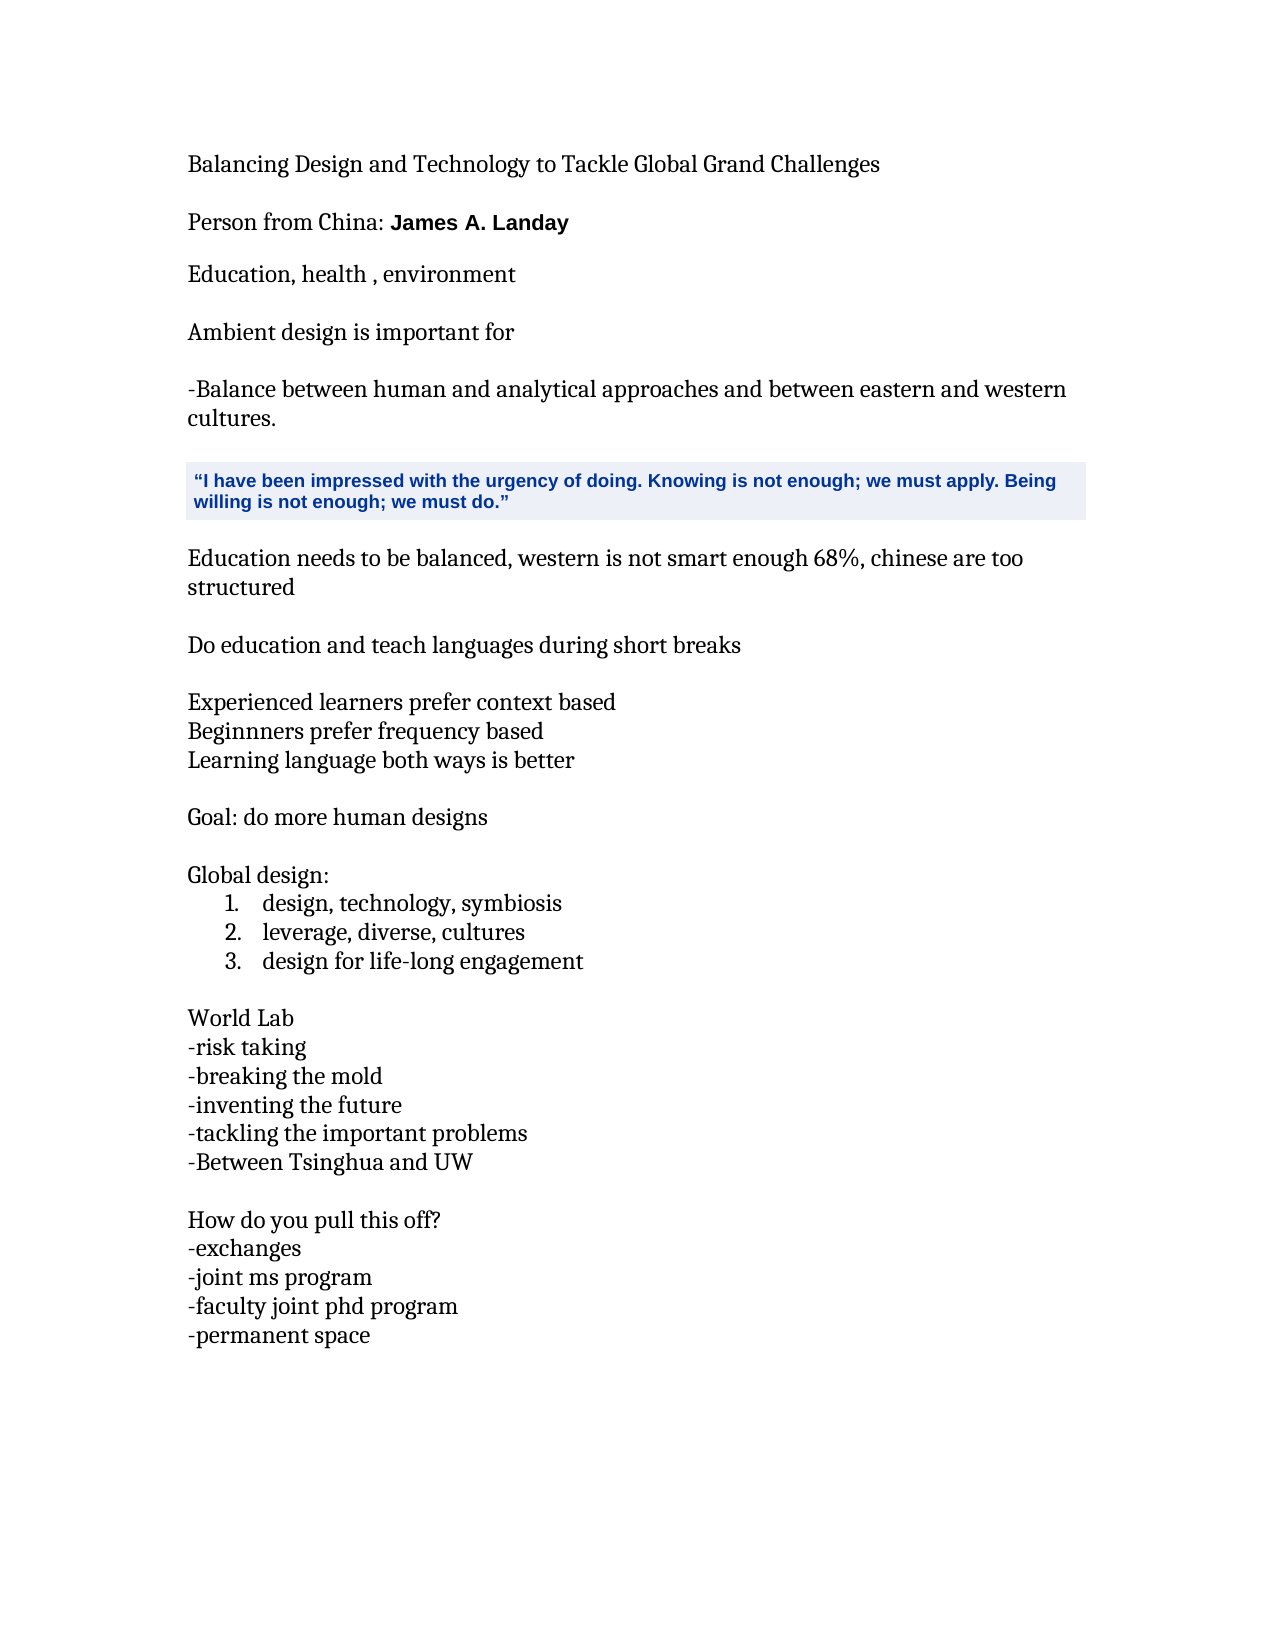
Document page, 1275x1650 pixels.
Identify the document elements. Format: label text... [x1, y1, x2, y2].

list leverage, diverse, cultures [225, 918, 1087, 947]
text -faculty joint phd program [187, 1292, 1087, 1321]
text -Between Tsinghua and UW [187, 1148, 1087, 1177]
text -tackling the important problems [187, 1119, 1087, 1148]
text Do education and teach languages during short breaks [187, 631, 1087, 659]
text Goal: do more human designs [187, 803, 1087, 832]
text Education, health , environment [187, 260, 1087, 289]
text Global design: [187, 861, 1087, 889]
text Ambient design is important for [187, 318, 1087, 347]
text -breaking the mold [187, 1062, 1087, 1091]
text Person from China: James A. Landay [187, 207, 1087, 236]
table_header “I have been impressed with the urgency of doing. Knowing is not enough; we must apply. Being willing is not enough; we must do.” [186, 462, 1086, 520]
text -joint ms program [187, 1263, 1087, 1292]
list design, technology, symbiosis [225, 889, 1087, 918]
text Education needs to be balanced, western is not smart enough 68%, chinese are too structured [187, 544, 1087, 602]
text World Lab [187, 1004, 1087, 1033]
text Learning language both ways is better [187, 746, 1087, 774]
text -exchanges [187, 1234, 1087, 1263]
text -risk taking [187, 1033, 1087, 1062]
text -inventing the future [187, 1091, 1087, 1119]
text Experienced learners prefer context based [187, 688, 1087, 717]
text -Balance between human and analytical approaches and between eastern and western cultures. [187, 375, 1087, 433]
list design for life-long engagement [225, 947, 1087, 976]
text -permanent space [187, 1321, 1087, 1349]
text Beginnners prefer frequency based [187, 717, 1087, 746]
text How do you pull this off? [187, 1206, 1087, 1234]
text Balancing Design and Technology to Tackle Global Grand Challenges [187, 150, 1087, 179]
